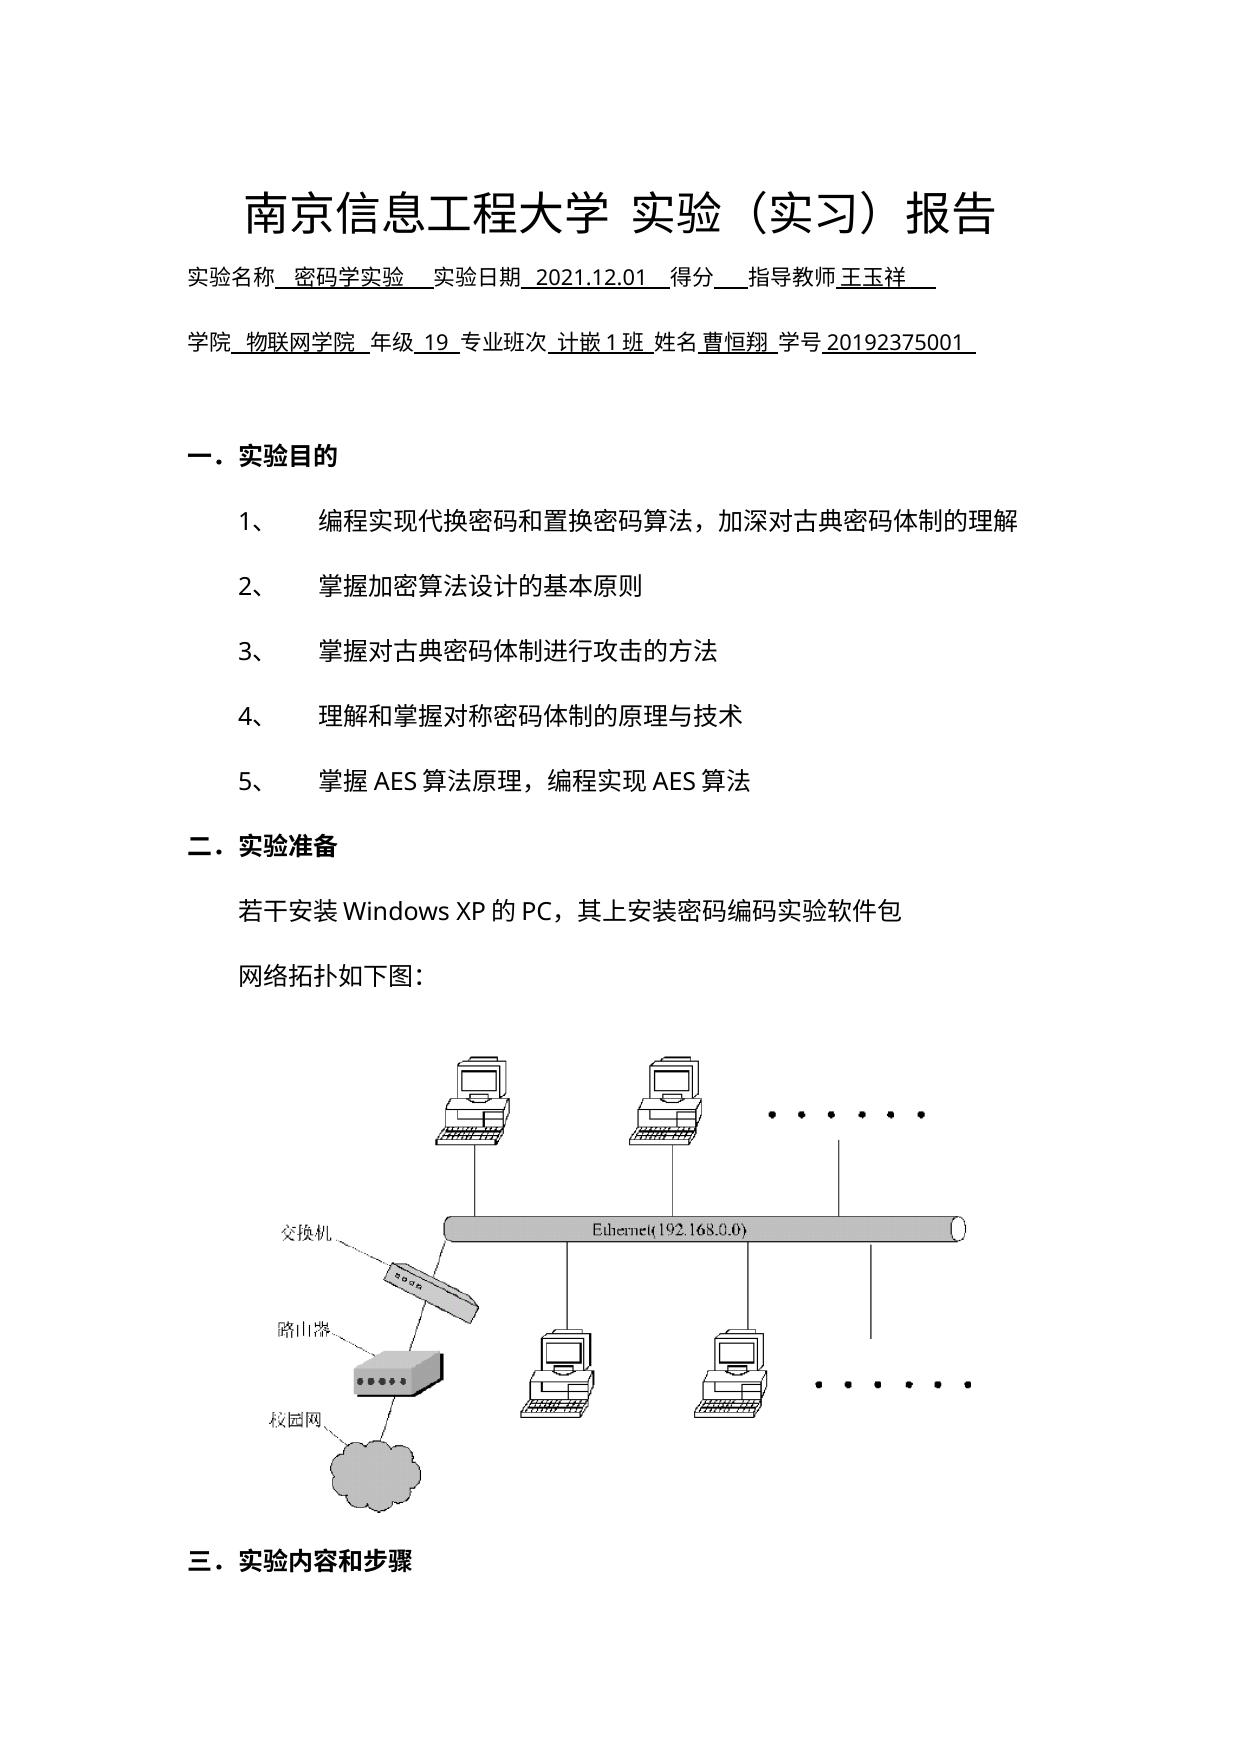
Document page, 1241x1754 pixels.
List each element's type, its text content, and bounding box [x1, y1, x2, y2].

text 学院 物联网学院 年级 19 专业班次 计嵌1班 姓名 曹恒翔 学号 20192375001 [187, 324, 1053, 357]
list 编程实现代换密码和置换密码算法，加深对古典密码体制的理解 [238, 487, 1053, 552]
list 掌握AES算法原理，编程实现AES算法 [238, 747, 1053, 812]
text 南京信息工程大学 实验（实习）报告 [187, 162, 1053, 259]
list 若干安装Windows XP的PC，其上安装密码编码实验软件包 [238, 877, 1053, 942]
list 理解和掌握对称密码体制的原理与技术 [238, 682, 1053, 747]
list 掌握加密算法设计的基本原则 [238, 552, 1053, 617]
list 实验目的 [187, 422, 1053, 487]
list 网络拓扑如下图： [238, 942, 1053, 1007]
picture [237, 1039, 994, 1525]
text 实验名称 密码学实验 实验日期 2021.12.01 得分 指导教师 王玉祥 [187, 259, 1053, 292]
list 掌握对古典密码体制进行攻击的方法 [238, 617, 1053, 682]
list 实验准备 [187, 812, 1053, 877]
list 实验内容和步骤 [187, 1527, 1053, 1592]
